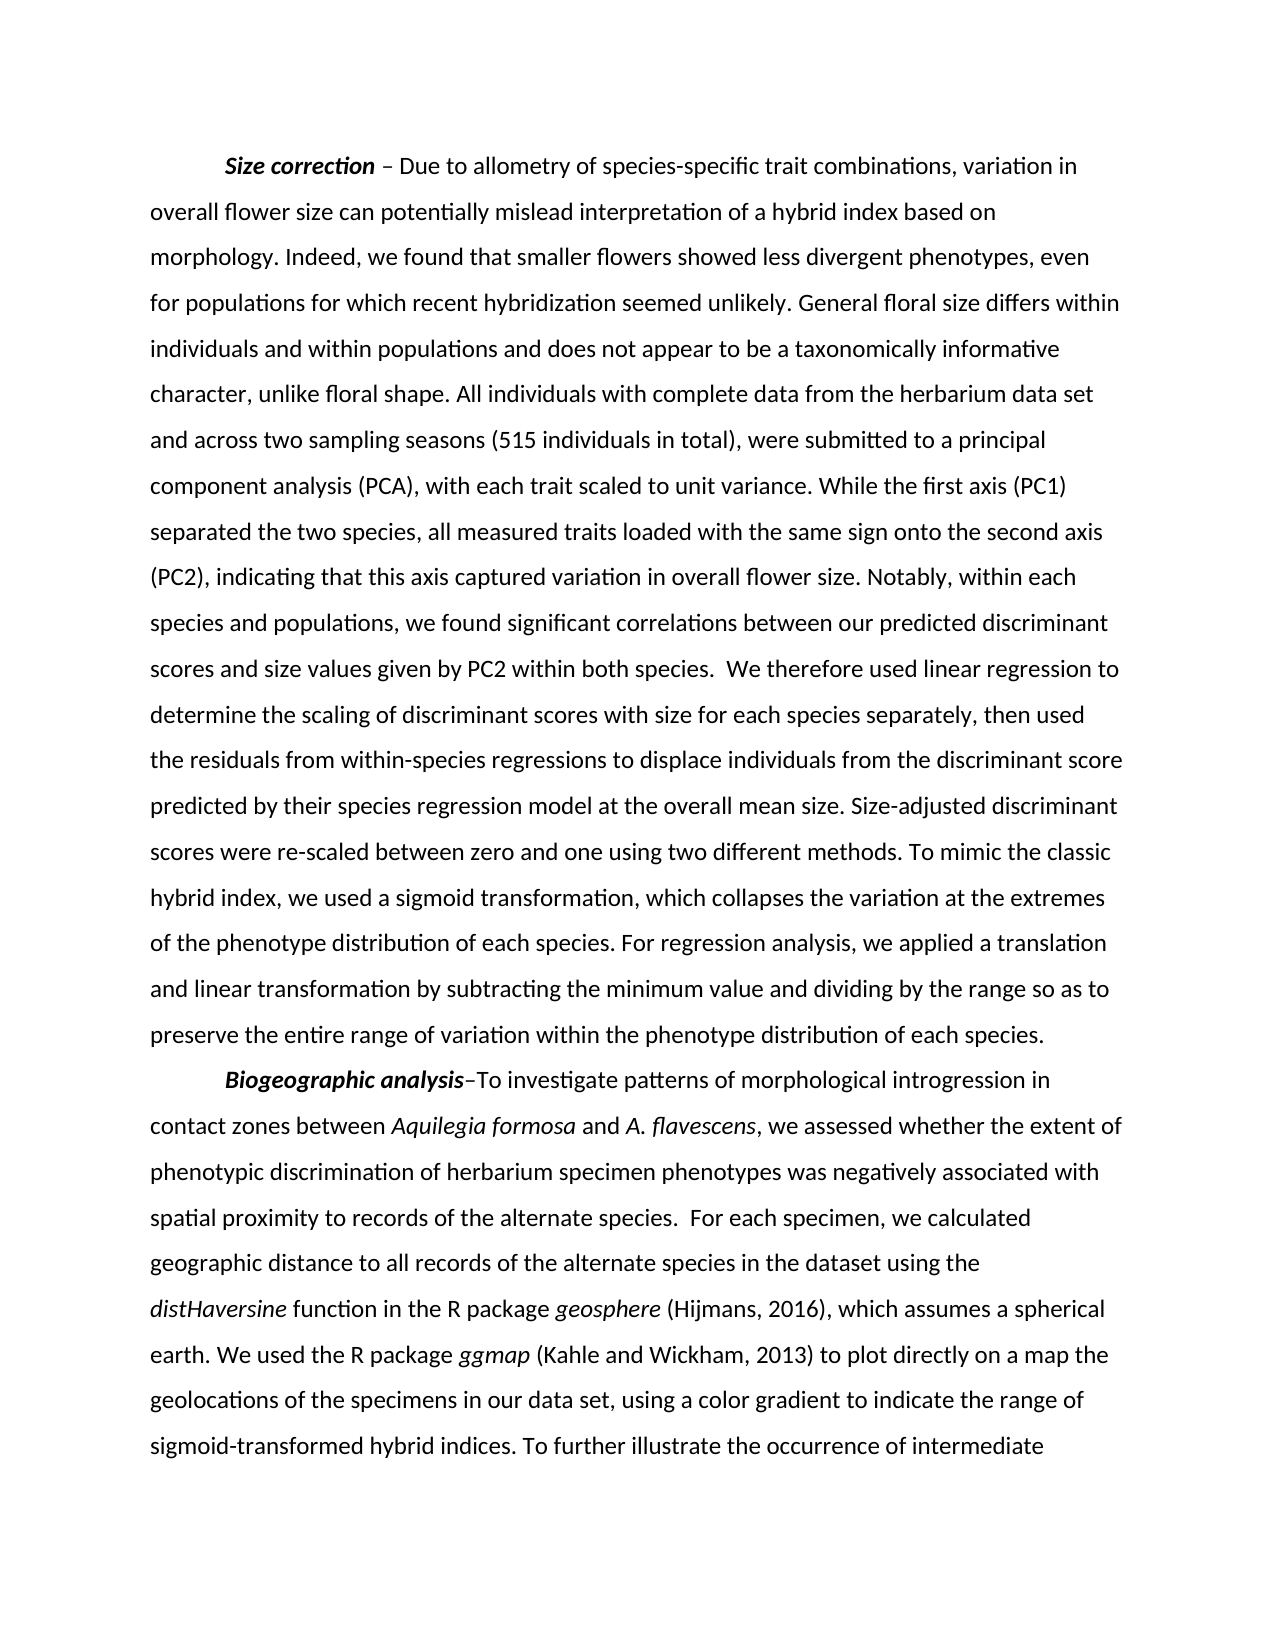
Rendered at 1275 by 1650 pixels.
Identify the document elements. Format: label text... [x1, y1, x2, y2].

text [150, 1064, 1125, 1461]
text Size correction – Due to allometry of species-specific trait combinations, variation in overall flower size can potentially mislead interpretation of a hybrid index based on morphology. Indeed, we found that smaller flowers showed less divergent phenotypes, even for populations for which recent hybridization seemed unlikely. General floral size differs within individuals and within populations and does not appear to be a taxonomically informative character, unlike floral shape. All individuals with complete data from the herbarium data set and across two sampling seasons (515 individuals in total), were submitted to a principal component analysis (PCA), with each trait scaled to unit variance. While the first axis (PC1) separated the two species, all measured traits loaded with the same sign onto the second axis (PC2), indicating that this axis captured variation in overall flower size. Notably, within each species and populations, we found significant correlations between our predicted discriminant scores and size values given by PC2 within both species. We therefore used linear regression to determine the scaling of discriminant scores with size for each species separately, then used the residuals from within-species regressions to displace individuals from the discriminant score predicted by their species regression model at the overall mean size. Size-adjusted discriminant scores were re-scaled between zero and one using two different methods. To mimic the classic hybrid index, we used a sigmoid transformation, which collapses the variation at the extremes of the phenotype distribution of each species. For regression analysis, we applied a translation and linear transformation by subtracting the minimum value and dividing by the range so as to preserve the entire range of variation within the phenotype distribution of each species. [150, 150, 1125, 1049]
